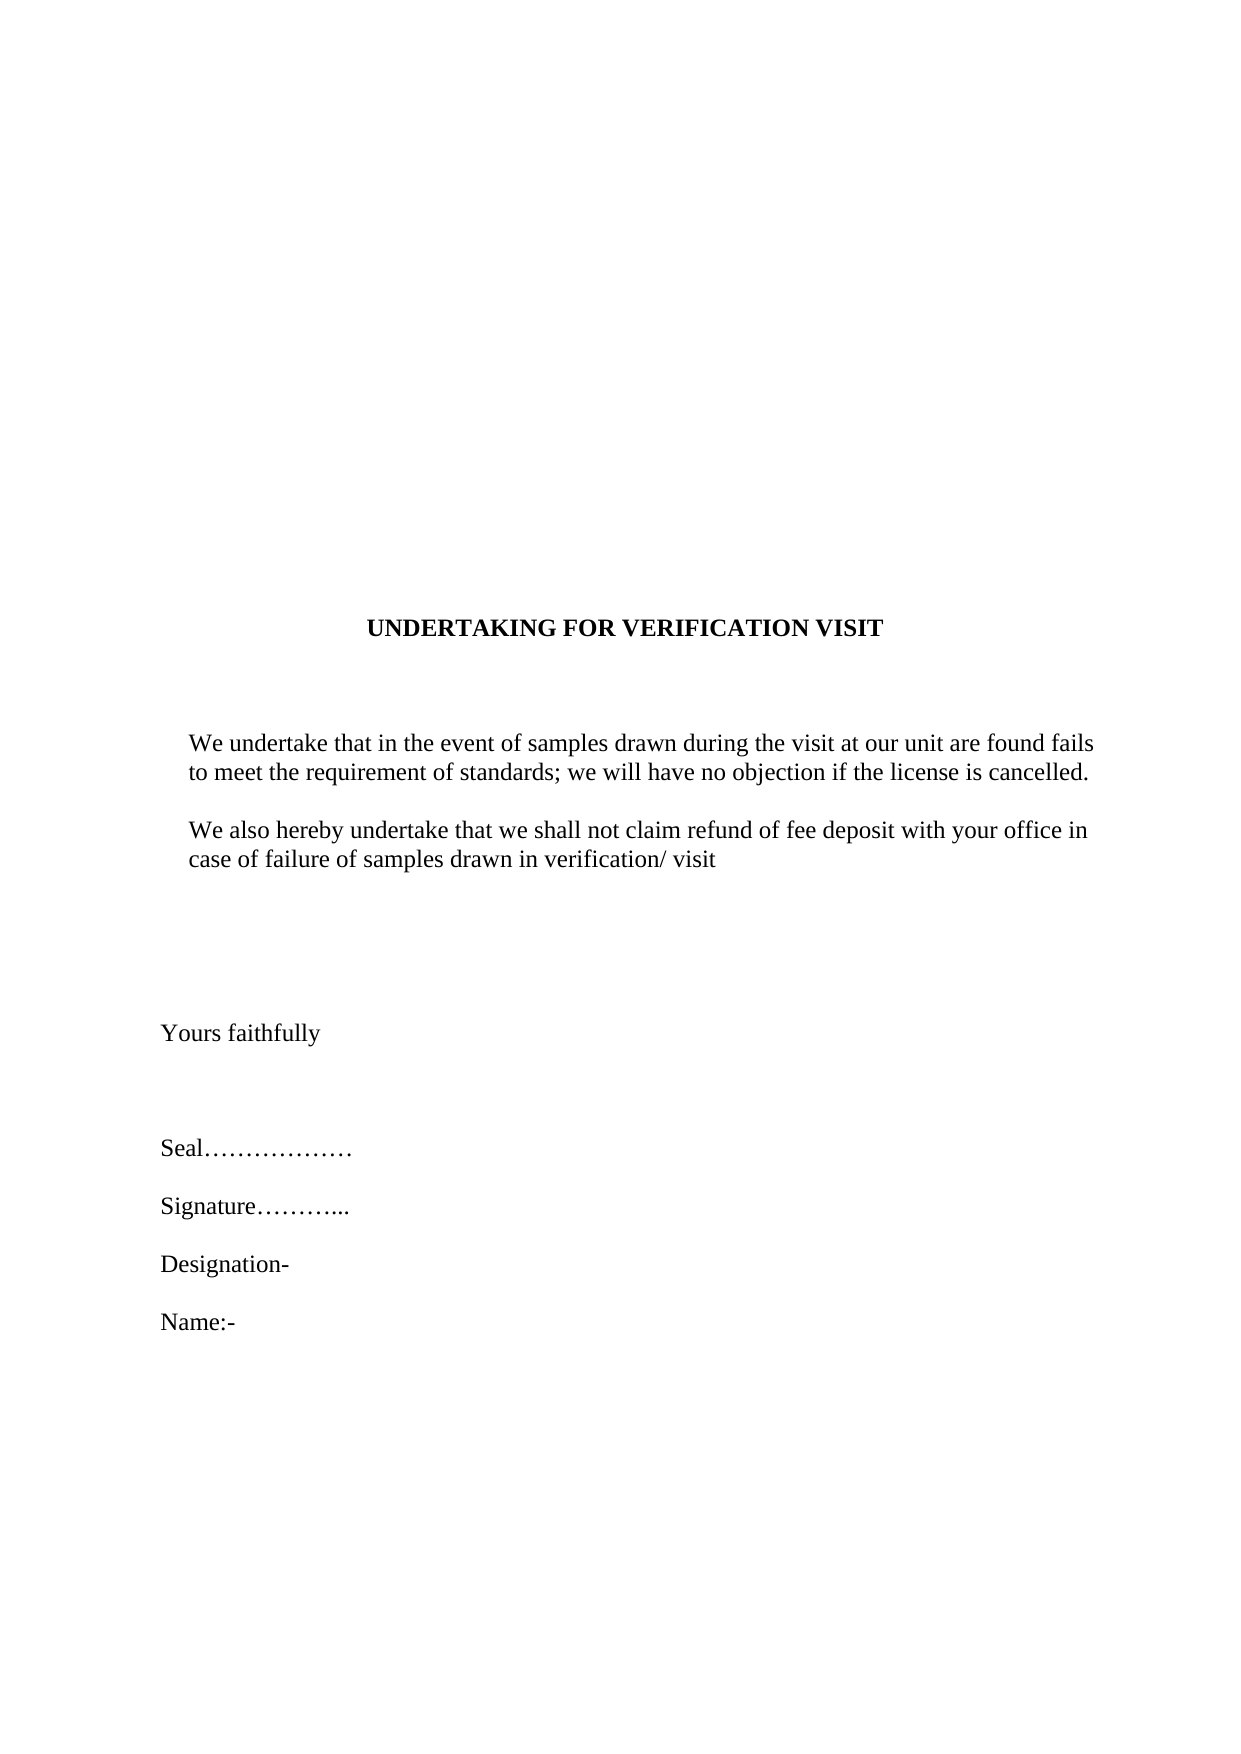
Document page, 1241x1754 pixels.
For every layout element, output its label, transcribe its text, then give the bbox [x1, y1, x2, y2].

text UNDERTAKING FOR VERIFICATION VISIT [160, 613, 1240, 641]
text Yours faithfully [160, 1018, 1240, 1046]
text We also hereby undertake that we shall not claim refund of fee deposit with your office in case of failure of samples drawn in verification/ visit [188, 815, 1107, 873]
text Name:- [160, 1307, 1240, 1336]
text Seal……………… [160, 1133, 1240, 1162]
text We undertake that in the event of samples drawn during the visit at our unit are found fails to meet the requirement of standards; we will have no objection if the license is cancelled. [188, 728, 1107, 786]
text Signature………... [160, 1191, 1240, 1220]
text Designation- [160, 1249, 1240, 1278]
